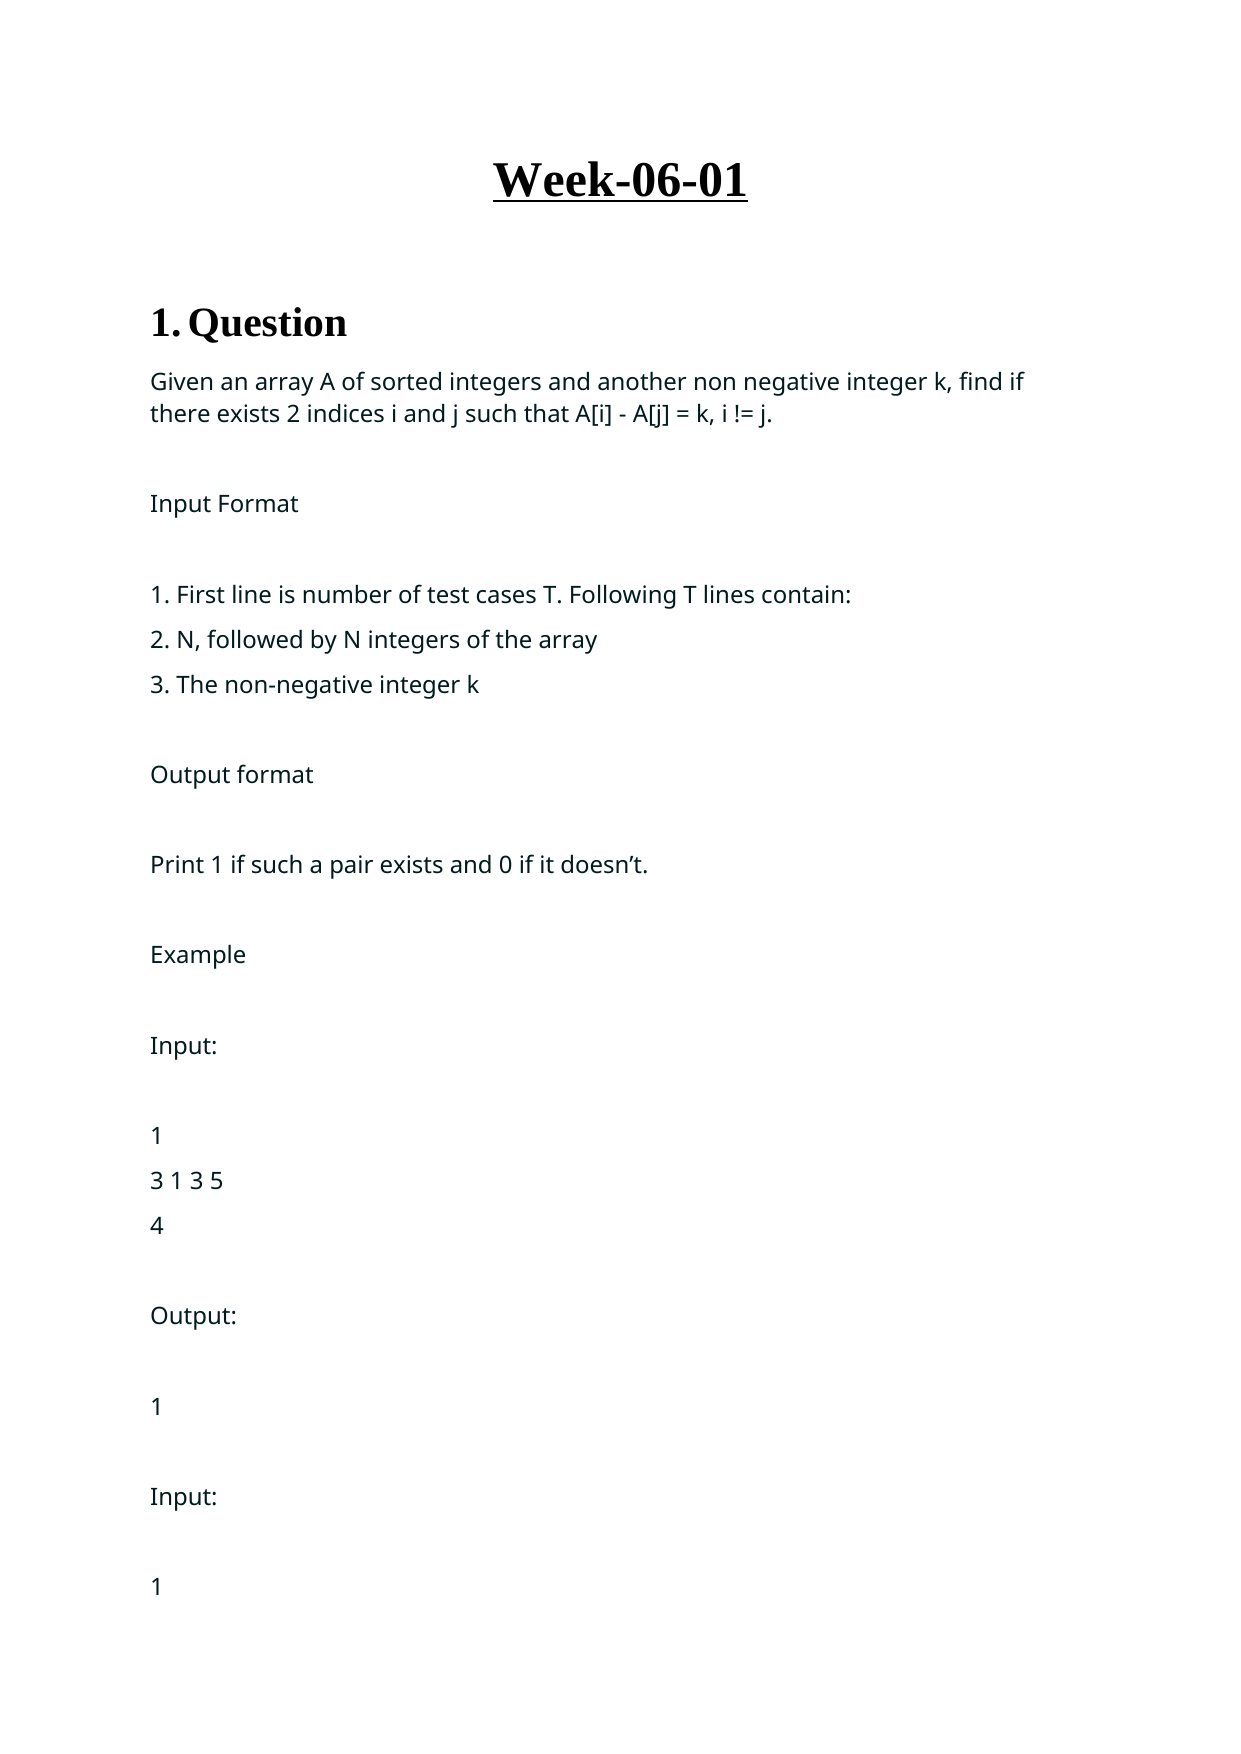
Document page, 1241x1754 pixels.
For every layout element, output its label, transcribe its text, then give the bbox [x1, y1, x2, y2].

text 4 [150, 1209, 1090, 1242]
list Question [150, 297, 1090, 345]
text Output: [150, 1299, 1090, 1332]
text 2. N, followed by N integers of the array [150, 623, 1090, 655]
text Input: [150, 1028, 1090, 1061]
text Example [150, 938, 1090, 971]
text 1 [150, 1570, 1090, 1602]
text Given an array A of sorted integers and another non negative integer k, find if there exists 2 indices i and j such that A[i] - A[j] = k, i != j. [150, 364, 1090, 430]
text 3 1 3 5 [150, 1164, 1090, 1196]
text Week-06-01 [150, 150, 1090, 207]
text Output format [150, 758, 1090, 791]
text 3. The non-negative integer k [150, 668, 1090, 700]
text Input Format [150, 487, 1090, 520]
text Input: [150, 1479, 1090, 1512]
text 1 [150, 1389, 1090, 1422]
text 1 [150, 1119, 1090, 1151]
text Print 1 if such a pair exists and 0 if it doesn’t. [150, 848, 1090, 881]
text 1. First line is number of test cases T. Following T lines contain: [150, 577, 1090, 610]
